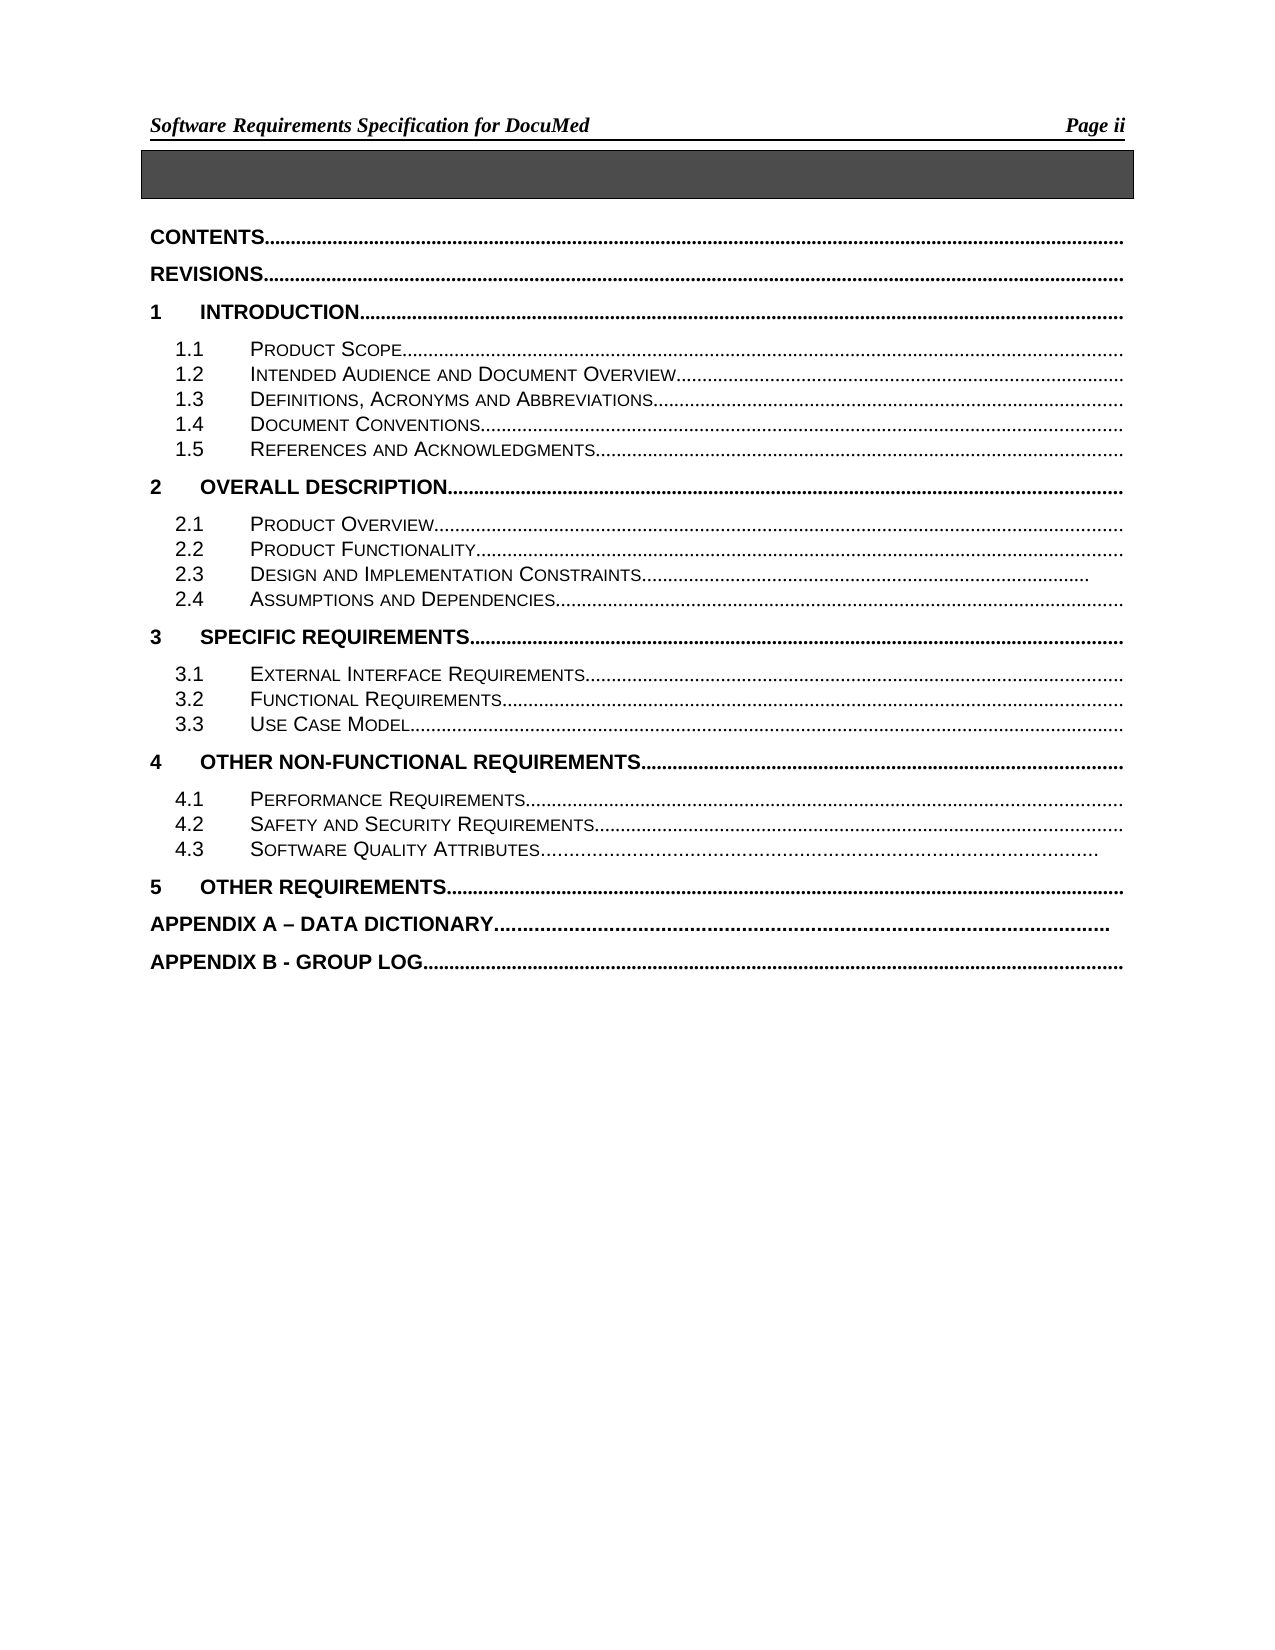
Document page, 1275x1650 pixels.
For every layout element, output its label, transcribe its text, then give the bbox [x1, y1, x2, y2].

text 1.1 Product Scope [175, 337, 1125, 362]
text 4.3 Software Quality Attributes................................................................................................. [175, 837, 1125, 862]
text 3.3 Use Case Model [175, 712, 1125, 737]
text Contents [150, 224, 1125, 249]
text 2.4 Assumptions and Dependencies [175, 587, 1125, 612]
text 1.2 Intended Audience and Document Overview [175, 362, 1125, 387]
text 2.1 Product Overview [175, 512, 1125, 537]
text 1.3 Definitions, Acronyms and Abbreviations [175, 387, 1125, 412]
text 2 Overall Description [150, 474, 1125, 499]
text 5 Other Requirements [150, 874, 1125, 899]
text 3.1 External Interface Requirements [175, 662, 1125, 687]
text Revisions [150, 262, 1125, 287]
text 3.2 Functional Requirements [175, 687, 1125, 712]
text 4.1 Performance Requirements [175, 787, 1125, 812]
text Appendix A – Data Dictionary........................................................................................................... [150, 912, 1125, 937]
text 2.3 Design and Implementation Constraints...................................................................................... [175, 562, 1125, 587]
text 1.5 References and Acknowledgments [175, 437, 1125, 462]
text 1.4 Document Conventions [175, 412, 1125, 437]
text 1 Introduction [150, 299, 1125, 324]
text 3 Specific Requirements [150, 624, 1125, 649]
text 4 Other Non-functional Requirements [150, 749, 1125, 774]
text 4.2 Safety and Security Requirements [175, 812, 1125, 837]
text 2.2 Product Functionality [175, 537, 1125, 562]
text Appendix B - Group Log [150, 949, 1125, 974]
